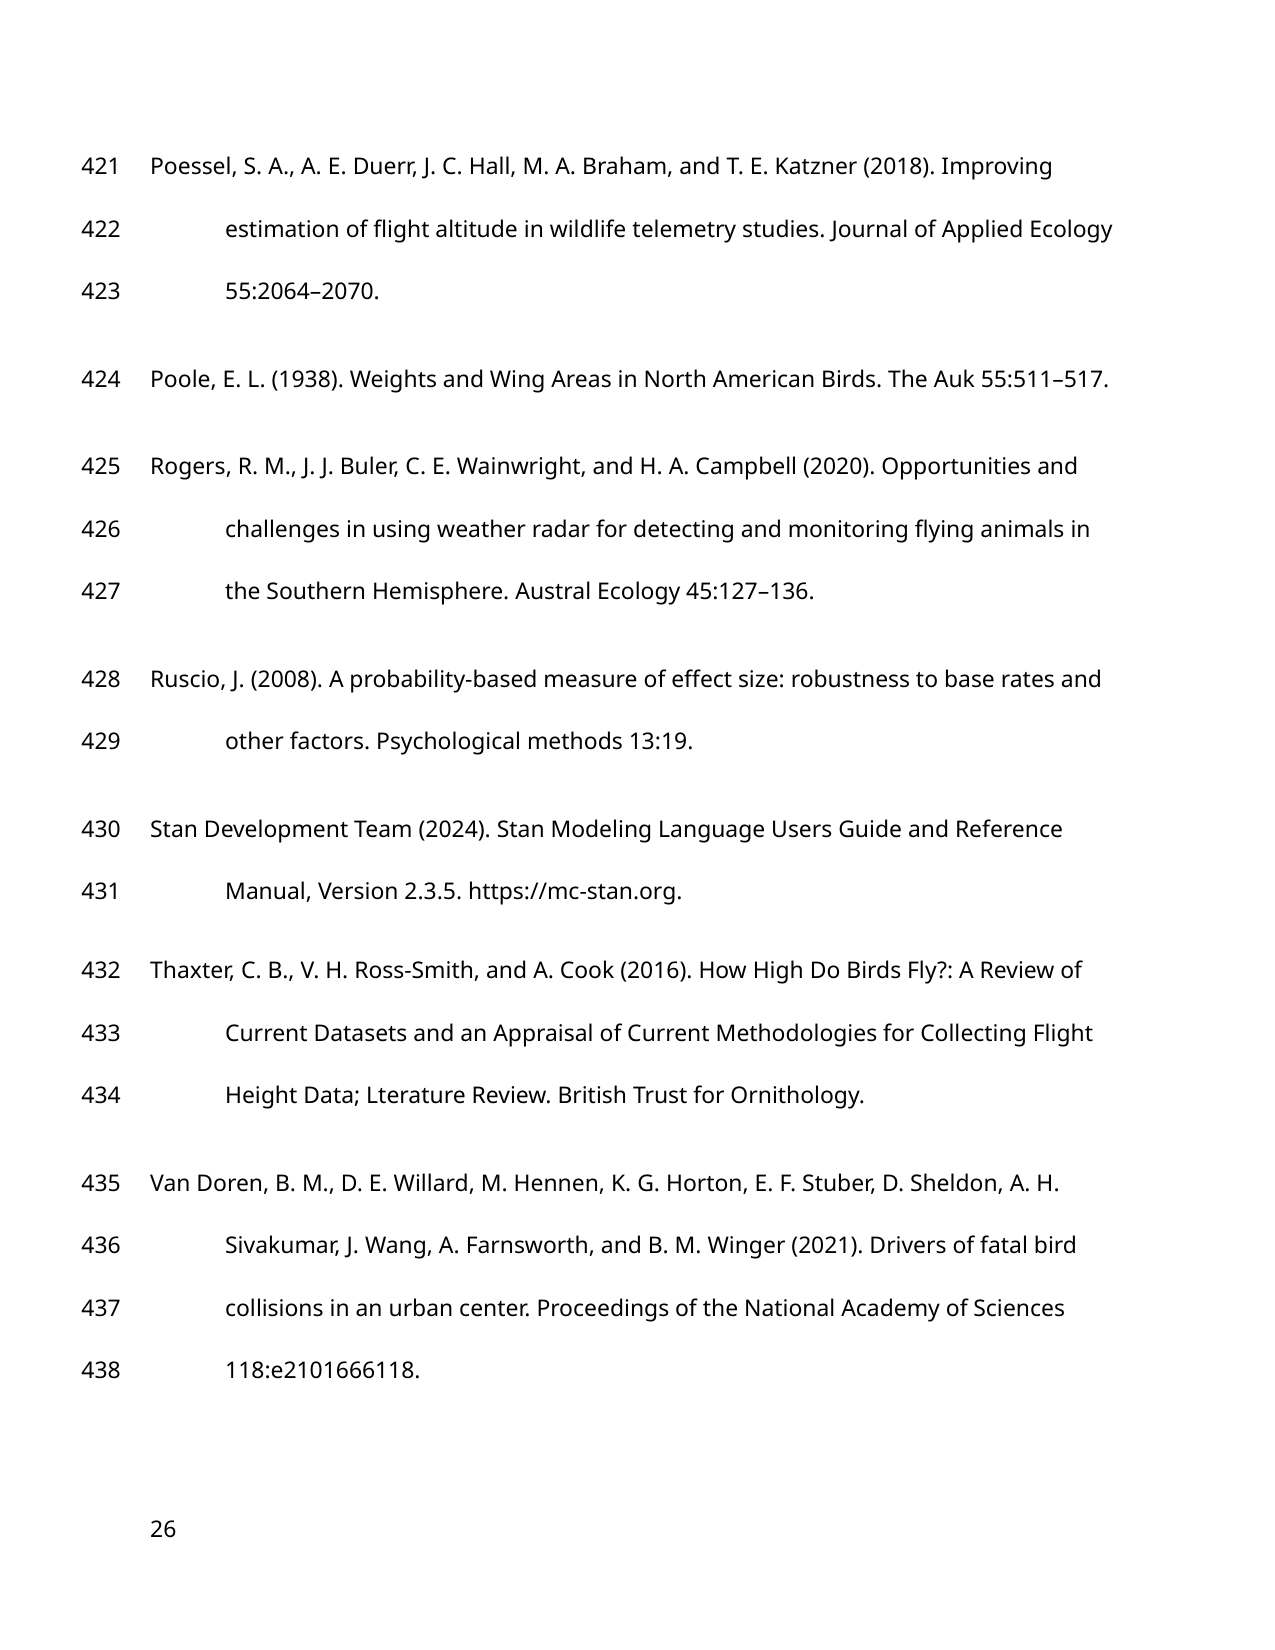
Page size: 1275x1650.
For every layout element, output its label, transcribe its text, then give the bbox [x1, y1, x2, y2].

text Poole, E. L. (1938). Weights and Wing Areas in North American Birds. The Auk 55:511–517. [150, 362, 1125, 394]
text Rogers, R. M., J. J. Buler, C. E. Wainwright, and H. A. Campbell (2020). Opportunities and challenges in using weather radar for detecting and monitoring flying animals in the Southern Hemisphere. Austral Ecology 45:127–136. [150, 450, 1125, 606]
text Poessel, S. A., A. E. Duerr, J. C. Hall, M. A. Braham, and T. E. Katzner (2018). Improving estimation of flight altitude in wildlife telemetry studies. Journal of Applied Ecology 55:2064–2070. [150, 150, 1125, 306]
text Stan Development Team (2024). Stan Modeling Language Users Guide and Reference Manual, Version 2.3.5. https://mc-stan.org. [150, 812, 1125, 906]
text Van Doren, B. M., D. E. Willard, M. Hennen, K. G. Horton, E. F. Stuber, D. Sheldon, A. H. Sivakumar, J. Wang, A. Farnsworth, and B. M. Winger (2021). Drivers of fatal bird collisions in an urban center. Proceedings of the National Academy of Sciences 118:e2101666118. [150, 1167, 1125, 1385]
text Ruscio, J. (2008). A probability-based measure of effect size: robustness to base rates and other factors. Psychological methods 13:19. [150, 662, 1125, 756]
text Thaxter, C. B., V. H. Ross-Smith, and A. Cook (2016). How High Do Birds Fly?: A Review of Current Datasets and an Appraisal of Current Methodologies for Collecting Flight Height Data; Lterature Review. British Trust for Ornithology. [150, 954, 1125, 1110]
